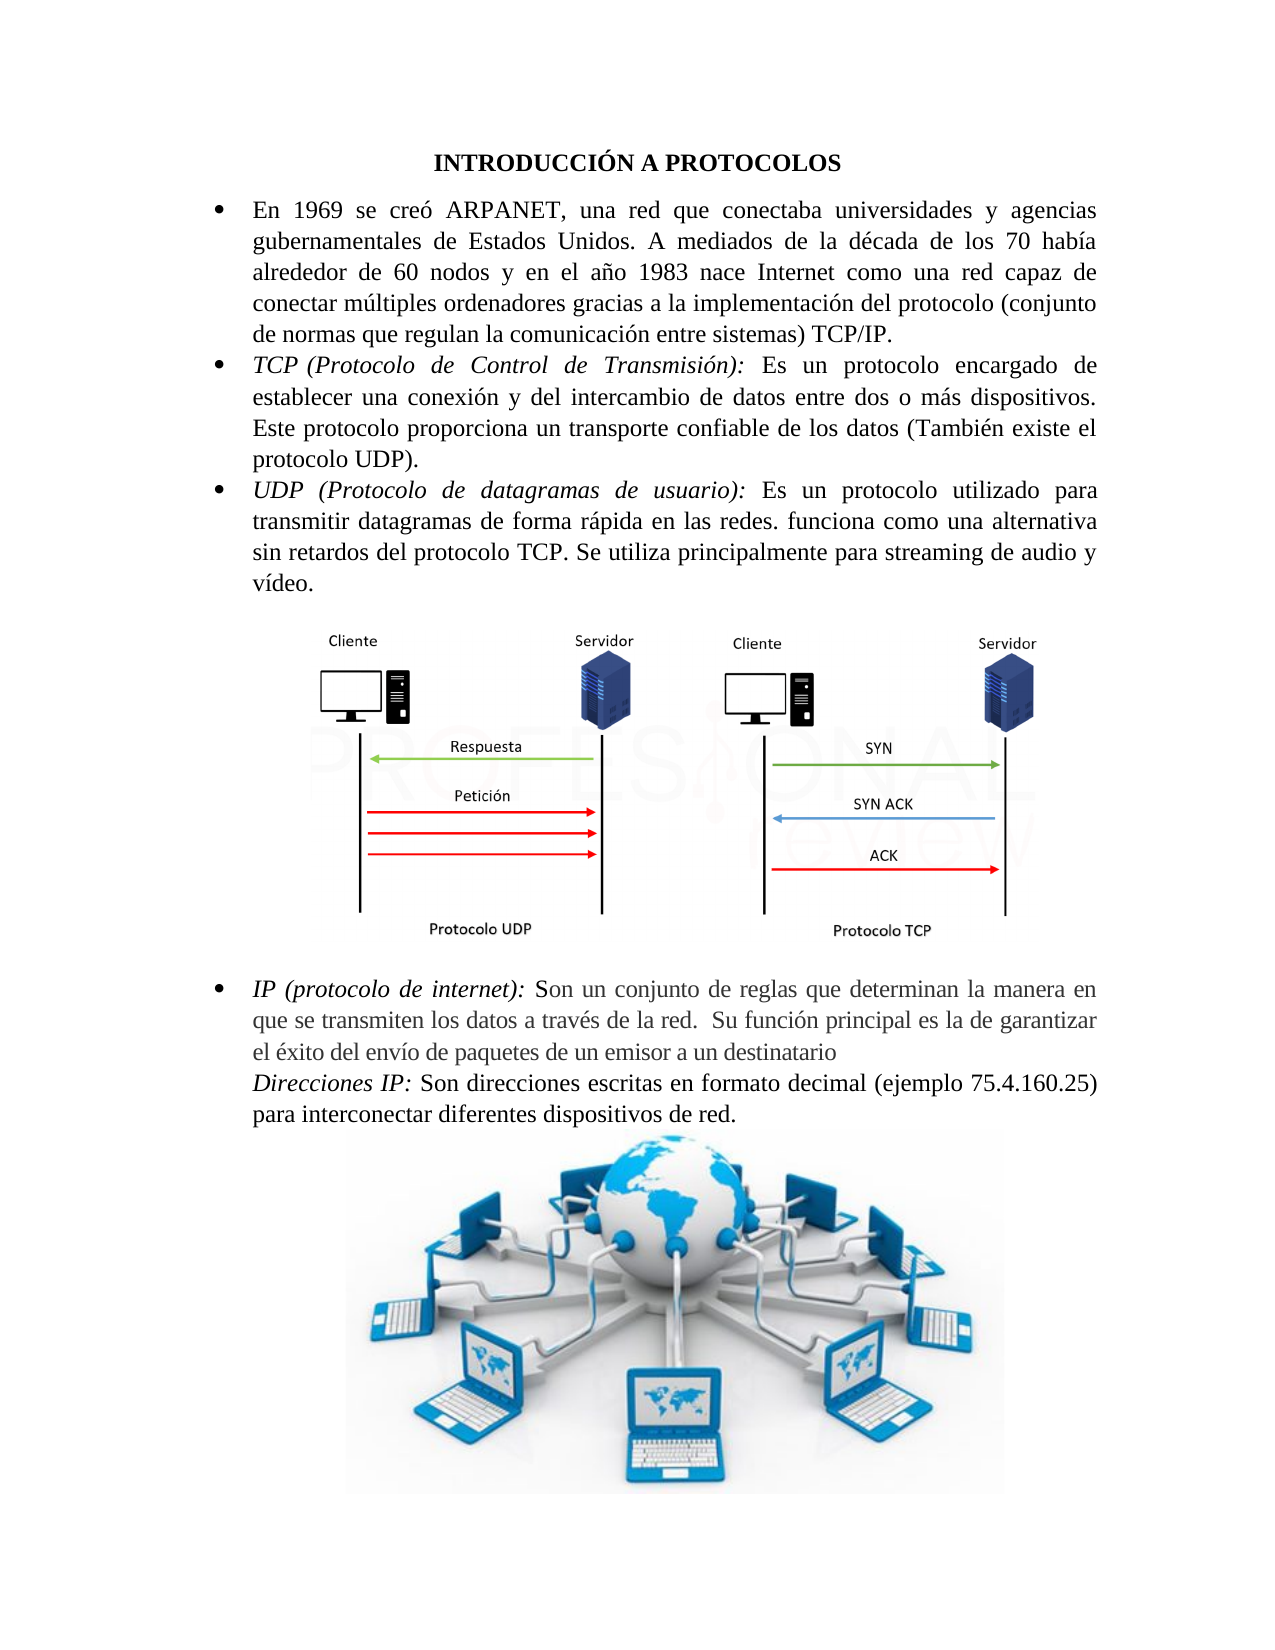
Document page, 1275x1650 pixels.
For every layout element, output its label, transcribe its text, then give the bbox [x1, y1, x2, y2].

list TCP (Protocolo de Control de Transmisión): Es un protocolo encargado de establecer una conexión y del intercambio de datos entre dos o más dispositivos. Este protocolo proporciona un transporte confiable de los datos (También existe el protocolo UDP). [215, 351, 1098, 472]
list IP (protocolo de internet): Son un conjunto de reglas que determinan la manera en que se transmiten los datos a través de la red. Su función principal es la de garantizar el éxito del envío de paquetes de un emisor a un destinatario [215, 974, 1098, 1065]
picture [310, 630, 1040, 942]
text INTRODUCCIÓN A PROTOCOLOS [177, 148, 1098, 176]
list UDP (Protocolo de datagramas de usuario): Es un protocolo utilizado para transmitir datagramas de forma rápida en las redes. funciona como una alternativa sin retardos del protocolo TCP. Se utiliza principalmente para streaming de audio y vídeo. [215, 475, 1098, 597]
picture [345, 1129, 1005, 1494]
list Direcciones IP: Son direcciones escritas en formato decimal (ejemplo 75.4.160.25) para interconectar diferentes dispositivos de red. [252, 1068, 1098, 1127]
list En 1969 se creó ARPANET, una red que conectaba universidades y agencias gubernamentales de Estados Unidos. A mediados de la década de los 70 había alrededor de 60 nodos y en el año 1983 nace Internet como una red capaz de conectar múltiples ordenadores gracias a la implementación del protocolo (conjunto de normas que regulan la comunicación entre sistemas) TCP/IP. [215, 195, 1098, 348]
